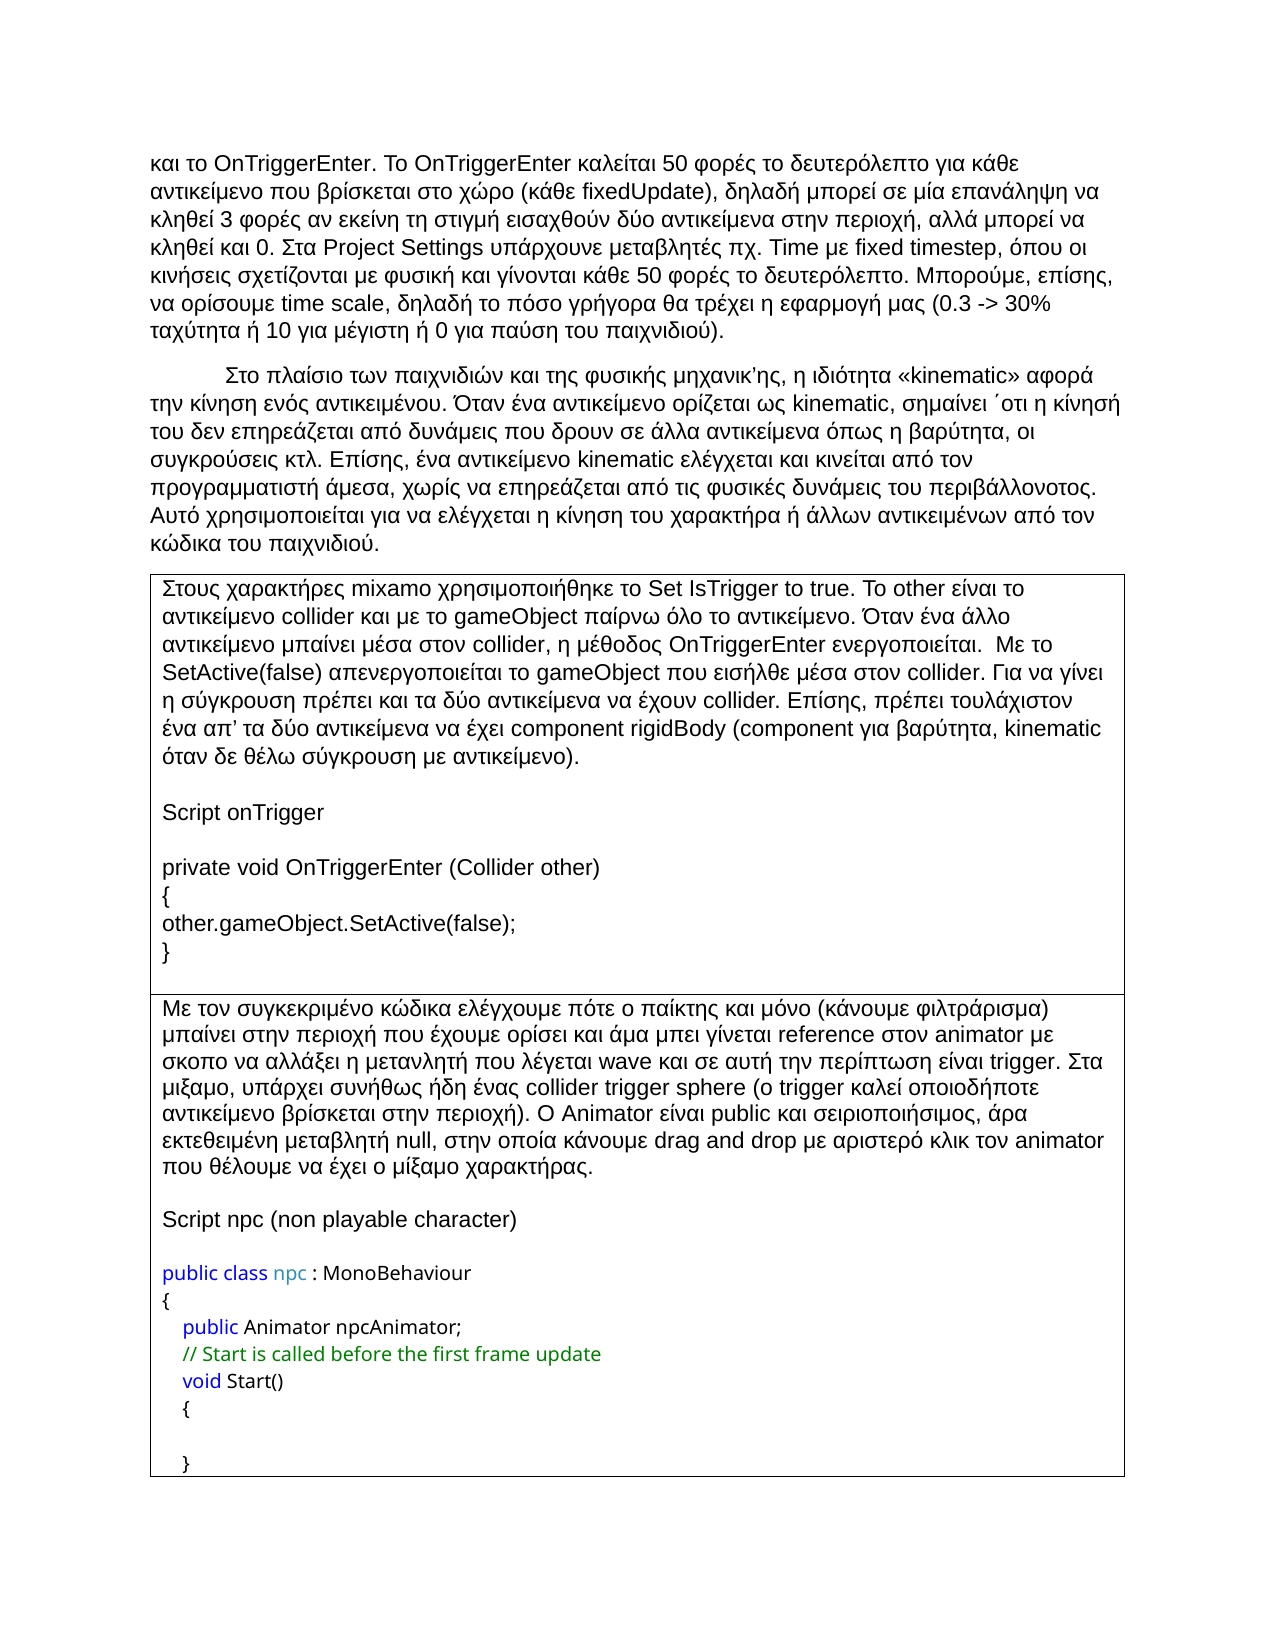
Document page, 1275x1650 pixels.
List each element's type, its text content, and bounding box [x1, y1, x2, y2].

text Στο πλαίσιο των παιχνιδιών και της φυσικής μηχανικ’ης, η ιδιότητα «kinematic» αφορά την κίνηση ενός αντικειμένου. Όταν ένα αντικείμενο ορίζεται ως kinematic, σημαίνει ΄οτι η κίνησή του δεν επηρεάζεται από δυνάμεις που δρουν σε άλλα αντικείμενα όπως η βαρύτητα, οι συγκρούσεις κτλ. Επίσης, ένα αντικείμενο kinematic ελέγχεται και κινείται από τον προγραμματιστή άμεσα, χωρίς να επηρεάζεται από τις φυσικές δυνάμεις του περιβάλλονοτος. Αυτό χρησιμοποιείται για να ελέγχεται η κίνηση του χαρακτήρα ή άλλων αντικειμένων από τον κώδικα του παιχνιδιού. [150, 362, 1125, 556]
table_header Στους χαρακτήρες mixamo χρησιμοποιήθηκε το Set IsTrigger to true. Το other είναι το αντικείμενο collider και με το gameObject παίρνω όλο το αντικείμενο. Όταν ένα άλλο αντικείμενο μπαίνει μέσα στον collider, η μέθοδος OnTriggerEnter ενεργοποιείται. Με το SetActive(false) απενεργοποιείται το gameObject που εισήλθε μέσα στον collider. Για να γίνει η σύγκρουση πρέπει και τα δύο αντικείμενα να έχουν collider. Επίσης, πρέπει τουλάχιστον ένα απ’ τα δύο αντικείμενα να έχει component rigidBody (component για βαρύτητα, kinematic όταν δε θέλω σύγκρουση με αντικείμενο). Script onTrigger private void OnTriggerEnter (Collider other) { other.gameObject.SetActive(false); } [151, 575, 1124, 994]
